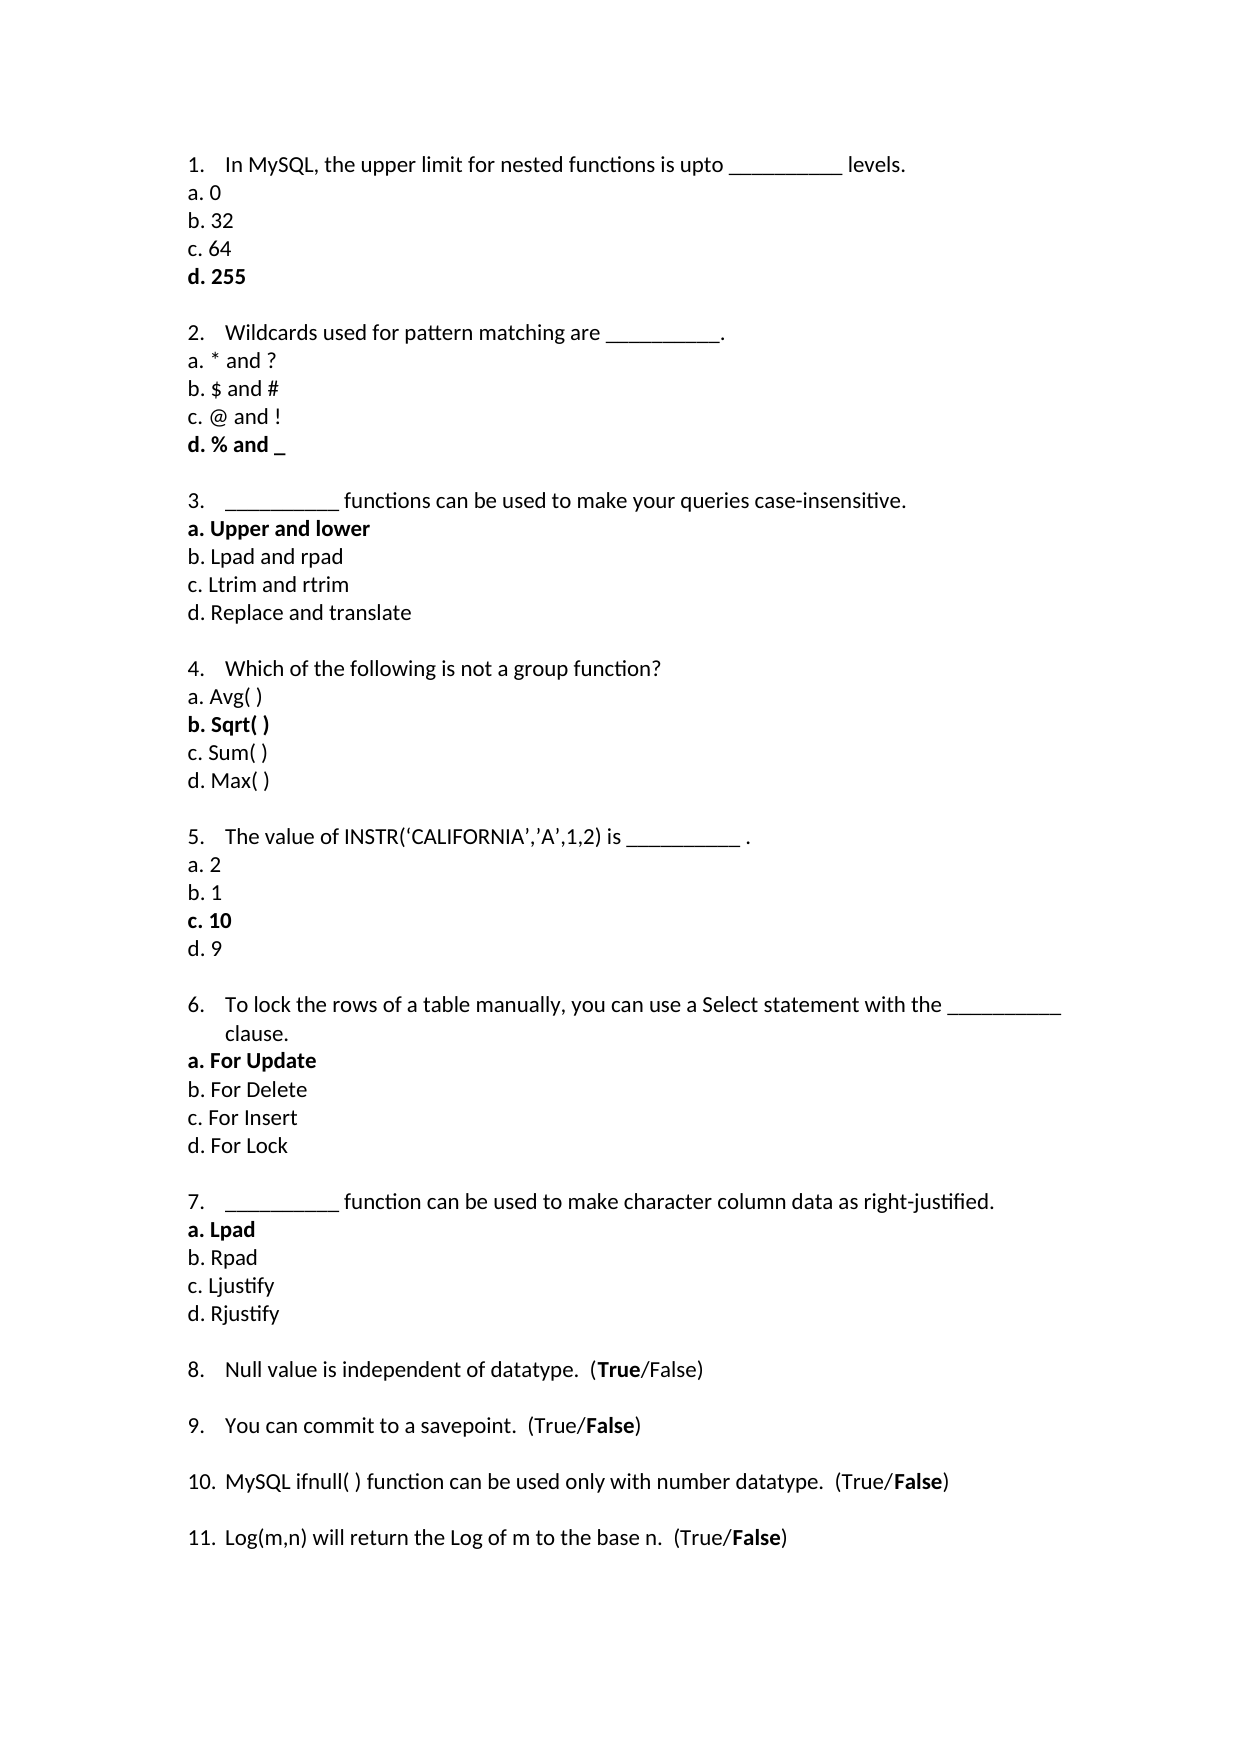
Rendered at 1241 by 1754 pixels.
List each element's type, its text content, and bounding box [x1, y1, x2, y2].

text a. Upper and lower [187, 514, 1090, 542]
list Which of the following is not a group function? [187, 654, 1090, 682]
text b. Sqrt( ) [187, 710, 1090, 738]
text b. $ and # [187, 374, 1090, 402]
text d. % and _ [150, 430, 1090, 458]
text d. Max( ) [187, 766, 1090, 794]
text a. For Update [187, 1047, 1090, 1075]
text d. 9 [187, 934, 1090, 963]
list __________ function can be used to make character column data as right-justified. [187, 1187, 1090, 1215]
list The value of INSTR(‘CALIFORNIA’,’A’,1,2) is __________ . [187, 822, 1090, 851]
text d. Replace and translate [187, 598, 1090, 626]
text a. 2 [187, 851, 1090, 878]
text d. For Lock [187, 1131, 1090, 1159]
text a. Lpad [187, 1215, 1090, 1243]
text b. 1 [187, 878, 1090, 907]
list You can commit to a savepoint. (True/False) [187, 1411, 1090, 1439]
text a. 0 [187, 178, 1090, 206]
list In MySQL, the upper limit for nested functions is upto __________ levels. [187, 150, 1090, 178]
text c. @ and ! [150, 402, 1090, 430]
text b. 32 [187, 206, 1090, 234]
list To lock the rows of a table manually, you can use a Select statement with the __________ clause. [187, 991, 1090, 1047]
text c. Ljustify [187, 1271, 1090, 1299]
text a. Avg( ) [187, 682, 1090, 710]
list Wildcards used for pattern matching are __________. [187, 318, 1090, 346]
list Null value is independent of datatype. (True/False) [187, 1355, 1090, 1383]
text c. Ltrim and rtrim [187, 570, 1090, 598]
text b. Lpad and rpad [187, 542, 1090, 570]
list MySQL ifnull( ) function can be used only with number datatype. (True/False) [187, 1467, 1090, 1495]
text a. * and ? [187, 346, 1090, 374]
text d. 255 [187, 262, 1090, 290]
text c. Sum( ) [187, 738, 1090, 766]
text c. For Insert [187, 1103, 1090, 1131]
text c. 64 [187, 234, 1090, 262]
list Log(m,n) will return the Log of m to the base n. (True/False) [187, 1523, 1090, 1551]
text d. Rjustify [187, 1299, 1090, 1327]
text b. Rpad [187, 1243, 1090, 1271]
text c. 10 [187, 907, 1090, 934]
list __________ functions can be used to make your queries case-insensitive. [187, 486, 1090, 514]
text b. For Delete [187, 1075, 1090, 1103]
